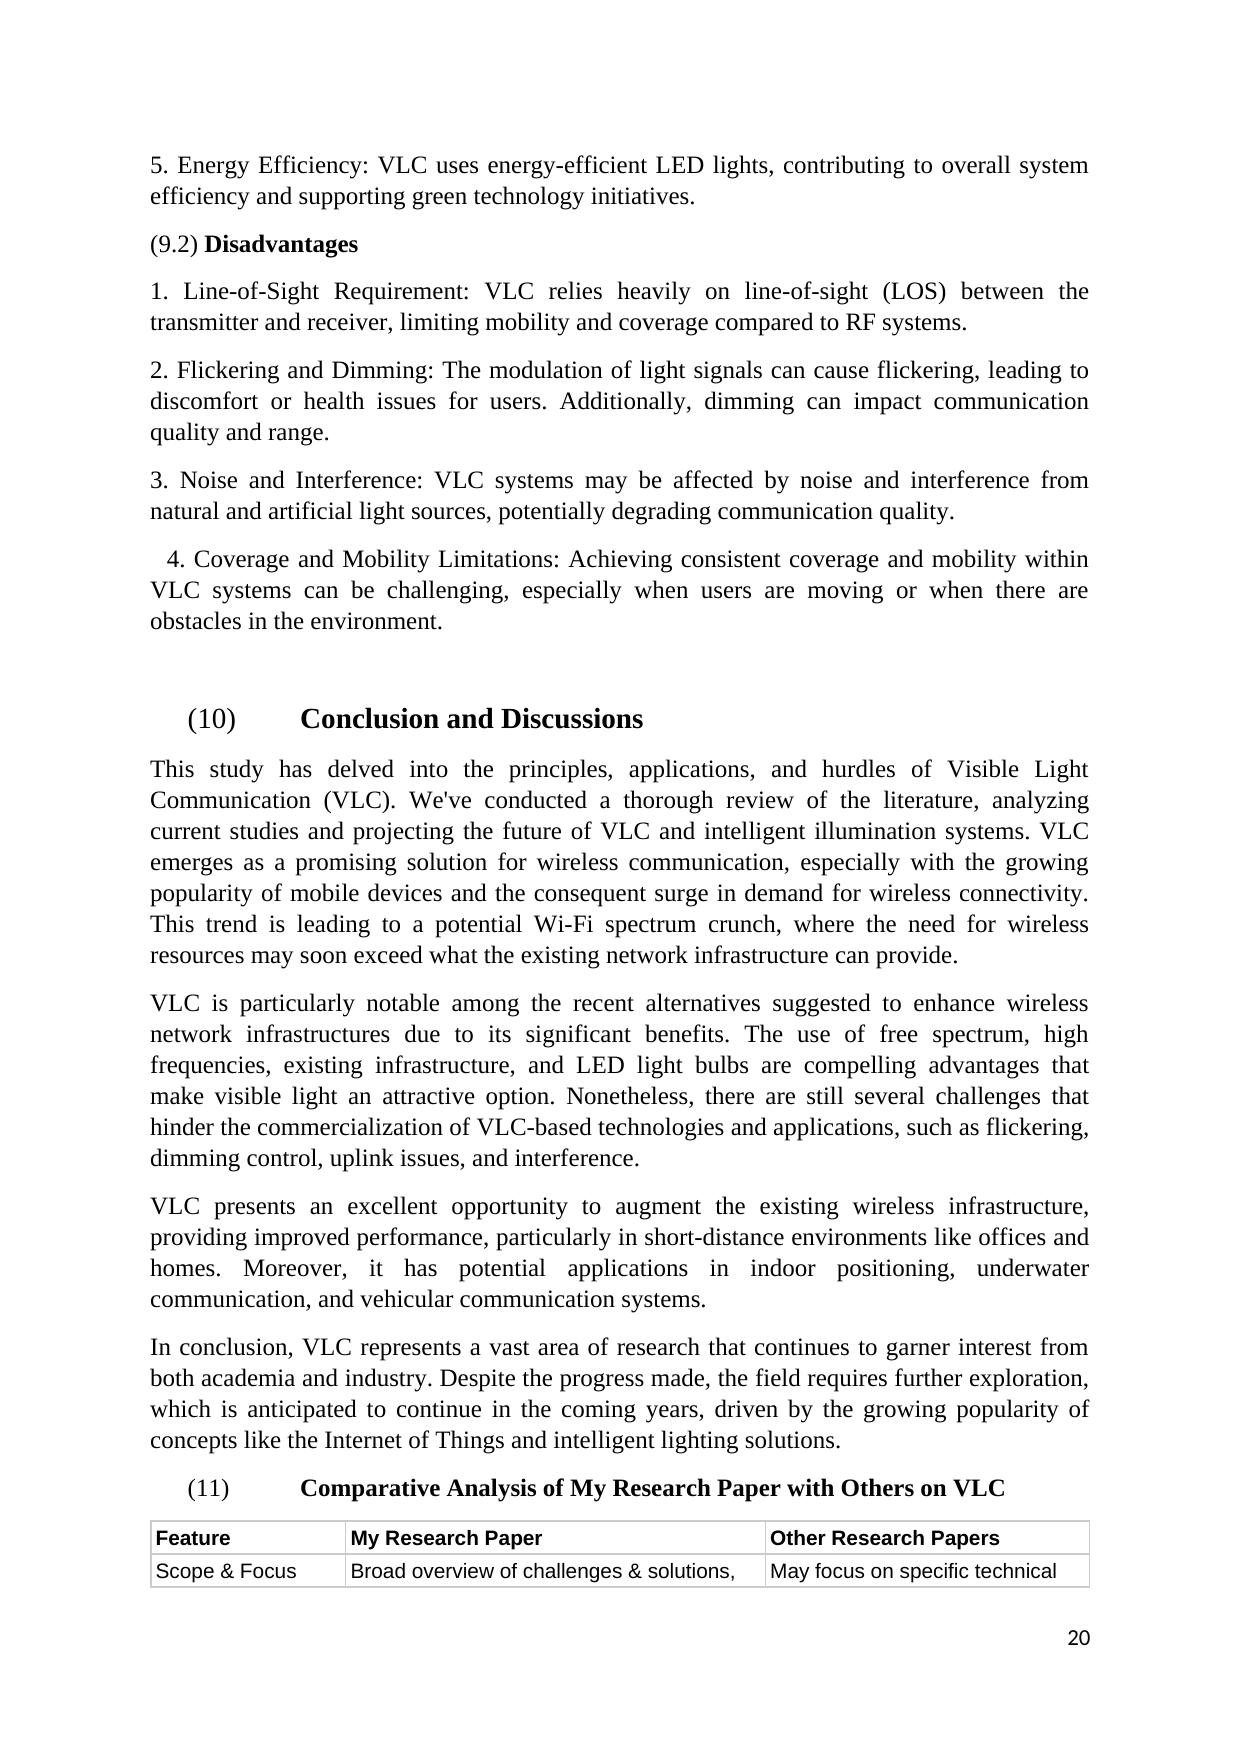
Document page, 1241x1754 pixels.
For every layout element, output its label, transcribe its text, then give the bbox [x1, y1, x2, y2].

table_header Other Research Papers [766, 1522, 1089, 1553]
text (9.2) Disadvantages [150, 229, 1090, 257]
text 4. Coverage and Mobility Limitations: Achieving consistent coverage and mobility within VLC systems can be challenging, especially when users are moving or when there are obstacles in the environment. [150, 544, 1090, 634]
text 3. Noise and Interference: VLC systems may be affected by noise and interference from natural and artificial light sources, potentially degrading communication quality. [150, 465, 1090, 525]
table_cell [346, 1555, 765, 1586]
text In conclusion, VLC represents a vast area of research that continues to garner interest from both academia and industry. Despite the progress made, the field requires further exploration, which is anticipated to continue in the coming years, driven by the growing popularity of concepts like the Internet of Things and intelligent lighting solutions. [150, 1332, 1090, 1454]
text This study has delved into the principles, applications, and hurdles of Visible Light Communication (VLC). We've conducted a thorough review of the literature, analyzing current studies and projecting the future of VLC and intelligent illumination systems. VLC emerges as a promising solution for wireless communication, especially with the growing popularity of mobile devices and the consequent surge in demand for wireless connectivity. This trend is leading to a potential Wi-Fi spectrum crunch, where the need for wireless resources may soon exceed what the existing network infrastructure can provide. [150, 754, 1090, 969]
text 1. Line-of-Sight Requirement: VLC relies heavily on line-of-sight (LOS) between the transmitter and receiver, limiting mobility and coverage compared to RF systems. [150, 276, 1090, 336]
text VLC presents an excellent opportunity to augment the existing wireless infrastructure, providing improved performance, particularly in short-distance environments like offices and homes. Moreover, it has potential applications in indoor positioning, underwater communication, and vehicular communication systems. [150, 1191, 1090, 1313]
text VLC is particularly notable among the recent alternatives suggested to enhance wireless network infrastructures due to its significant benefits. The use of free spectrum, high frequencies, existing infrastructure, and LED light bulbs are compelling advantages that make visible light an attractive option. Nonetheless, there are still several challenges that hinder the commercialization of VLC-based technologies and applications, such as flickering, dimming control, uplink issues, and interference. [150, 988, 1090, 1172]
text 2. Flickering and Dimming: The modulation of light signals can cause flickering, leading to discomfort or health issues for users. Additionally, dimming can impact communication quality and range. [150, 355, 1090, 446]
list Conclusion and Discussions [187, 701, 1090, 735]
table_header My Research Paper [346, 1522, 765, 1553]
list Comparative Analysis of My Research Paper with Others on VLC [187, 1473, 1090, 1501]
text 5. Energy Efficiency: VLC uses energy-efficient LED lights, contributing to overall system efficiency and supporting green technology initiatives. [150, 150, 1090, 210]
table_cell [766, 1555, 1089, 1586]
table_header Feature [152, 1522, 345, 1553]
table_cell Scope & Focus [152, 1555, 345, 1586]
